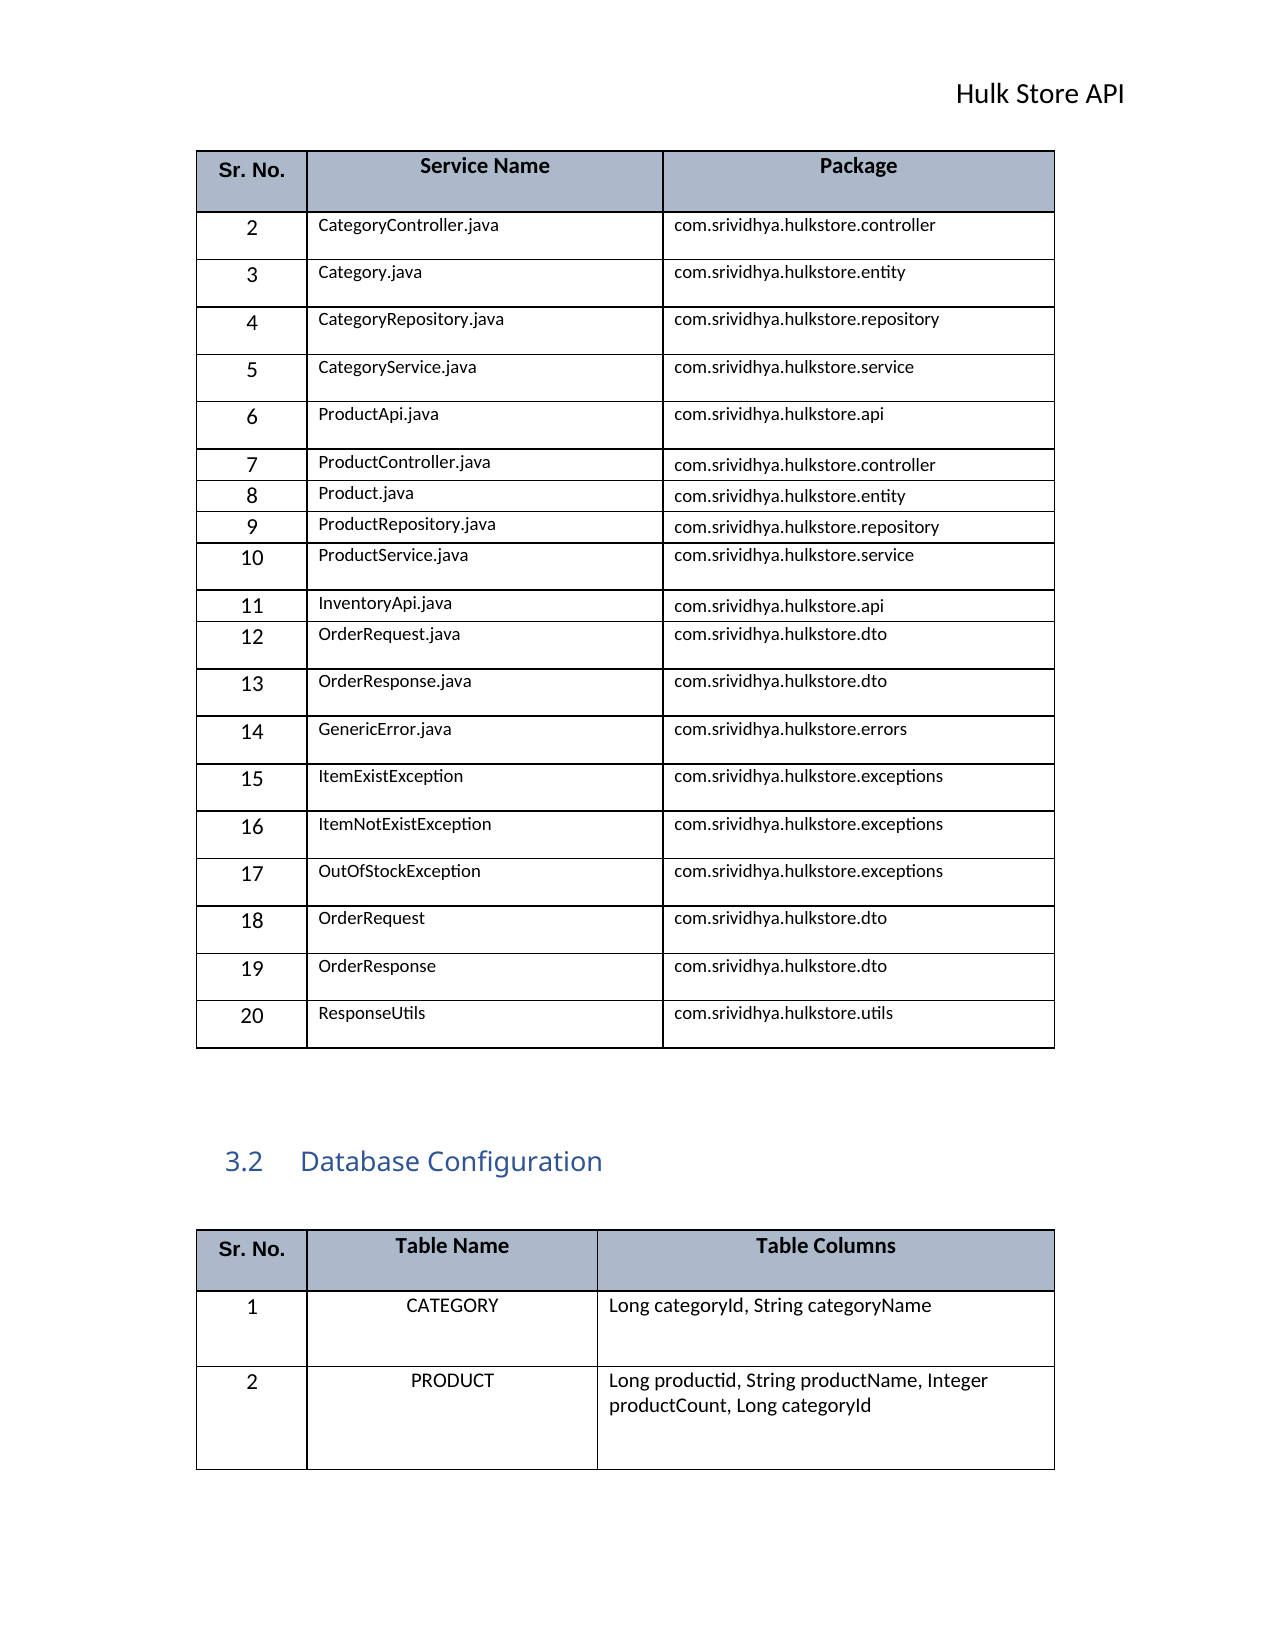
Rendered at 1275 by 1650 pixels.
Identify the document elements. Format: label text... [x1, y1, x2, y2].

table_cell com.srividhya.hulkstore.entity [664, 260, 1054, 306]
table_cell com.srividhya.hulkstore.controller [664, 450, 1054, 479]
table_cell 2 [197, 1367, 306, 1469]
table_cell com.srividhya.hulkstore.dto [664, 670, 1054, 715]
table_cell com.srividhya.hulkstore.api [664, 402, 1054, 448]
table_cell CATEGORY [308, 1292, 597, 1366]
table_cell 19 [197, 954, 306, 1000]
table_cell ItemExistException [308, 765, 662, 810]
table_cell 20 [197, 1001, 306, 1047]
table_cell 8 [197, 481, 306, 511]
table_cell com.srividhya.hulkstore.repository [664, 308, 1054, 353]
table_cell Long categoryId, String categoryName [598, 1292, 1054, 1366]
table_cell 3 [197, 260, 306, 306]
table_cell Category.java [308, 260, 662, 306]
table_cell 4 [197, 308, 306, 353]
table_cell ItemNotExistException [308, 812, 662, 858]
table_cell com.srividhya.hulkstore.repository [664, 512, 1054, 542]
table_header Package [664, 152, 1054, 211]
table_cell com.srividhya.hulkstore.exceptions [664, 812, 1054, 858]
table_cell ProductService.java [308, 544, 662, 589]
table_cell com.srividhya.hulkstore.entity [664, 481, 1054, 511]
table_cell ResponseUtils [308, 1001, 662, 1047]
table_cell com.srividhya.hulkstore.controller [664, 213, 1054, 259]
table_header Table Columns [598, 1231, 1054, 1290]
table_cell com.srividhya.hulkstore.utils [664, 1001, 1054, 1047]
table_cell 13 [197, 670, 306, 715]
table_header Sr. No. [197, 152, 306, 211]
table_cell 9 [197, 512, 306, 542]
table_cell CategoryController.java [308, 213, 662, 259]
table_cell 11 [197, 591, 306, 621]
table_cell InventoryApi.java [308, 591, 662, 621]
table_header Service Name [308, 152, 662, 211]
table_cell Long productid, String productName, Integer productCount, Long categoryId [598, 1367, 1054, 1469]
table_cell com.srividhya.hulkstore.exceptions [664, 765, 1054, 810]
table_header Table Name [308, 1231, 597, 1290]
table_cell 14 [197, 717, 306, 763]
table_cell GenericError.java [308, 717, 662, 763]
table_header Sr. No. [197, 1231, 306, 1290]
table_cell com.srividhya.hulkstore.service [664, 355, 1054, 401]
table_cell Product.java [308, 481, 662, 511]
table_cell 5 [197, 355, 306, 401]
table_cell OrderResponse [308, 954, 662, 1000]
table_cell com.srividhya.hulkstore.dto [664, 907, 1054, 952]
table_cell ProductRepository.java [308, 512, 662, 542]
table_cell CategoryRepository.java [308, 308, 662, 353]
table_cell OrderRequest.java [308, 622, 662, 668]
table_cell com.srividhya.hulkstore.exceptions [664, 859, 1054, 905]
table_cell ProductApi.java [308, 402, 662, 448]
table_cell com.srividhya.hulkstore.dto [664, 622, 1054, 668]
table_cell com.srividhya.hulkstore.errors [664, 717, 1054, 763]
table_cell ProductController.java [308, 450, 662, 479]
table_cell 2 [197, 213, 306, 259]
table_cell 1 [197, 1292, 306, 1366]
table_cell 15 [197, 765, 306, 810]
table_cell 16 [197, 812, 306, 858]
table_cell PRODUCT [308, 1367, 597, 1469]
table_cell 12 [197, 622, 306, 668]
table_cell com.srividhya.hulkstore.dto [664, 954, 1054, 1000]
table_cell com.srividhya.hulkstore.api [664, 591, 1054, 621]
table_cell 10 [197, 544, 306, 589]
table_cell 6 [197, 402, 306, 448]
table_cell OutOfStockException [308, 859, 662, 905]
table_cell 7 [197, 450, 306, 479]
table_cell OrderResponse.java [308, 670, 662, 715]
subtitle Database Configuration [225, 1142, 1125, 1179]
table_cell OrderRequest [308, 907, 662, 952]
table_cell 18 [197, 907, 306, 952]
table_cell com.srividhya.hulkstore.service [664, 544, 1054, 589]
table_cell CategoryService.java [308, 355, 662, 401]
table_cell 17 [197, 859, 306, 905]
